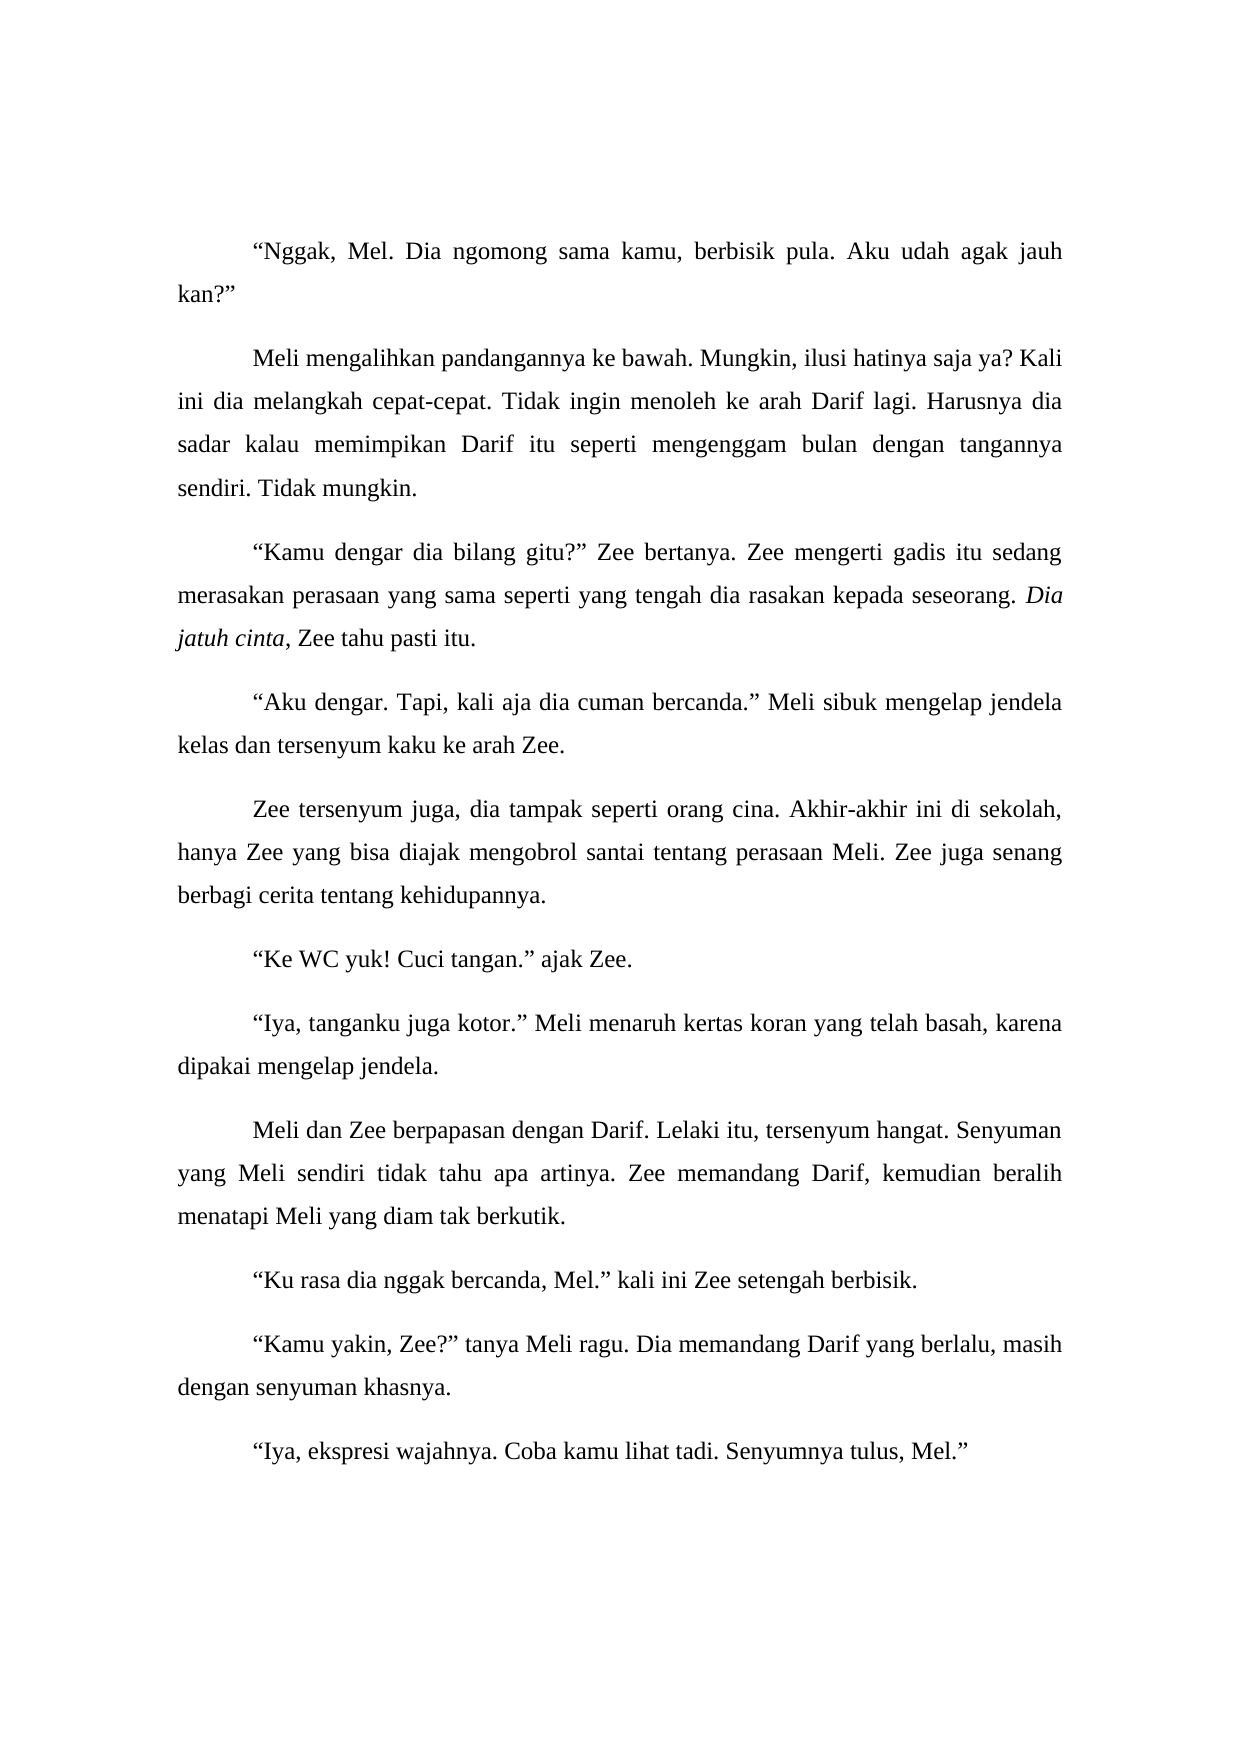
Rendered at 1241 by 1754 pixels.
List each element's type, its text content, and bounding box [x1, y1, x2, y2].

text “Kamu dengar dia bilang gitu?” Zee bertanya. Zee mengerti gadis itu sedang merasakan perasaan yang sama seperti yang tengah dia rasakan kepada seseorang. Dia jatuh cinta, Zee tahu pasti itu. [177, 537, 1063, 652]
text “Nggak, Mel. Dia ngomong sama kamu, berbisik pula. Aku udah agak jauh kan?” [177, 236, 1063, 308]
text “Aku dengar. Tapi, kali aja dia cuman bercanda.” Meli sibuk mengelap jendela kelas dan tersenyum kaku ke arah Zee. [177, 687, 1063, 759]
text “Ku rasa dia nggak bercanda, Mel.” kali ini Zee setengah berbisik. [177, 1265, 1063, 1294]
text Zee tersenyum juga, dia tampak seperti orang cina. Akhir-akhir ini di sekolah, hanya Zee yang bisa diajak mengobrol santai tentang perasaan Meli. Zee juga senang berbagi cerita tentang kehidupannya. [177, 794, 1063, 909]
text “Kamu yakin, Zee?” tanya Meli ragu. Dia memandang Darif yang berlalu, masih dengan senyuman khasnya. [177, 1329, 1063, 1401]
text Meli mengalihkan pandangannya ke bawah. Mungkin, ilusi hatinya saja ya? Kali ini dia melangkah cepat-cepat. Tidak ingin menoleh ke arah Darif lagi. Harusnya dia sadar kalau memimpikan Darif itu seperti mengenggam bulan dengan tangannya sendiri. Tidak mungkin. [177, 343, 1063, 501]
text “Iya, tanganku juga kotor.” Meli menaruh kertas koran yang telah basah, karena dipakai mengelap jendela. [177, 1008, 1063, 1080]
text “Iya, ekspresi wajahnya. Coba kamu lihat tadi. Senyumnya tulus, Mel.” [177, 1436, 1063, 1465]
text “Ke WC yuk! Cuci tangan.” ajak Zee. [177, 944, 1063, 973]
text Meli dan Zee berpapasan dengan Darif. Lelaki itu, tersenyum hangat. Senyuman yang Meli sendiri tidak tahu apa artinya. Zee memandang Darif, kemudian beralih menatapi Meli yang diam tak berkutik. [177, 1115, 1063, 1230]
